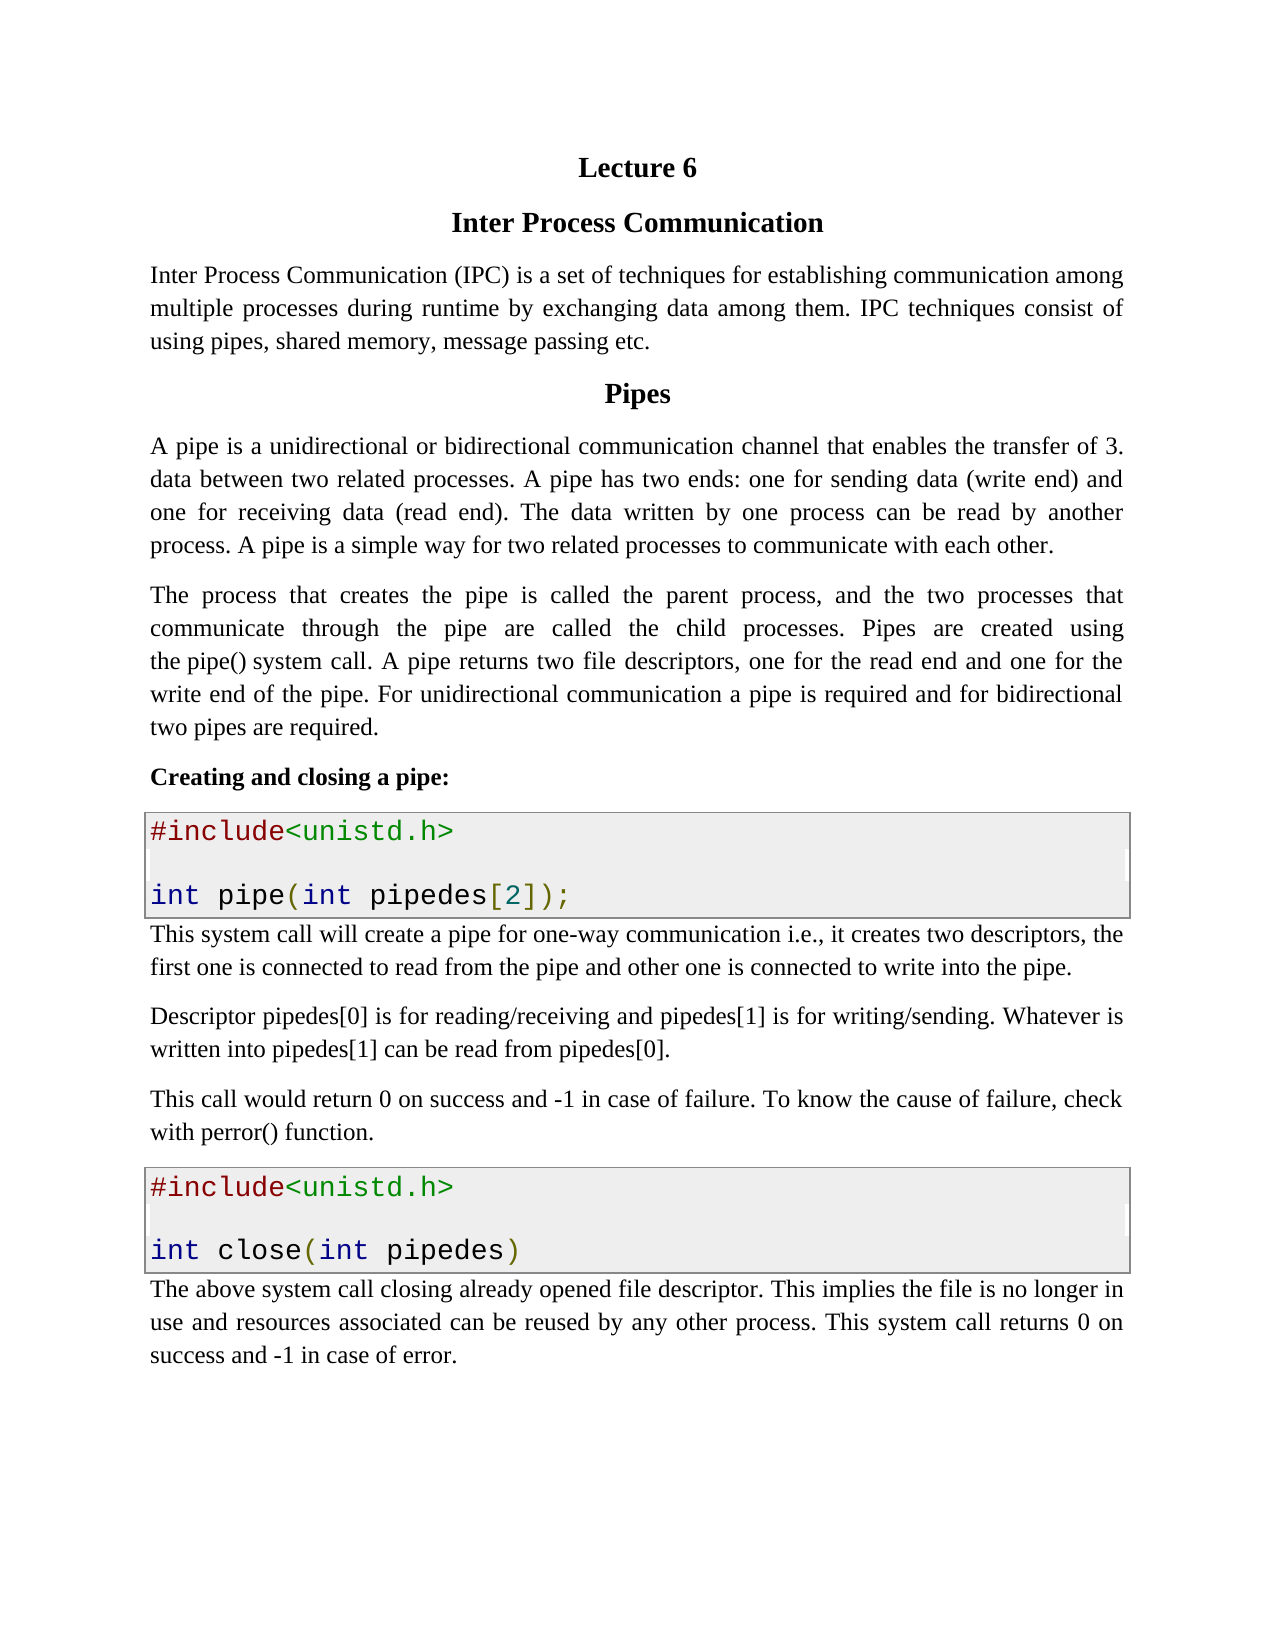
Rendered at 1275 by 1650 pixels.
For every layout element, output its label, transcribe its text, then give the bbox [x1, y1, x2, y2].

text This system call will create a pipe for one-way communication i.e., it creates two descriptors, the first one is connected to read from the pipe and other one is connected to write into the pipe. [150, 919, 1125, 980]
text The process that creates the pipe is called the parent process, and the two processes that communicate through the pipe are called the child processes. Pipes are created using the pipe() system call. A pipe returns two file descriptors, one for the read end and one for the write end of the pipe. For unidirectional communication a pipe is required and for bidirectional two pipes are required. [150, 580, 1125, 741]
text int close(int pipedes) [146, 1231, 1129, 1272]
text #include<unistd.h> [146, 813, 1129, 849]
text Inter Process Communication [150, 205, 1125, 239]
text This call would return 0 on success and -1 in case of failure. To know the cause of failure, check with perror() function. [150, 1084, 1125, 1146]
text A pipe is a unidirectional or bidirectional communication channel that enables the transfer of 3. data between two related processes. A pipe has two ends: one for sending data (write end) and one for receiving data (read end). The data written by one process can be read by another process. A pipe is a simple way for two related processes to communicate with each other. [150, 431, 1125, 559]
text int pipe(int pipedes[2]); [146, 875, 1129, 917]
text Descriptor pipedes[0] is for reading/receiving and pipedes[1] is for writing/sending. Whatever is written into pipedes[1] can be read from pipedes[0]. [150, 1001, 1125, 1063]
text #include<unistd.h> [146, 1168, 1129, 1204]
text The above system call closing already opened file descriptor. This implies the file is no longer in use and resources associated can be reused by any other process. This system call returns 0 on success and -1 in case of error. [150, 1274, 1125, 1369]
text Pipes [150, 376, 1125, 410]
text Inter Process Communication (IPC) is a set of techniques for establishing communication among multiple processes during runtime by exchanging data among them. IPC techniques consist of using pipes, shared memory, message passing etc. [150, 260, 1125, 355]
text Creating and closing a pipe: [150, 762, 1125, 791]
text Lecture 6 [150, 150, 1125, 183]
